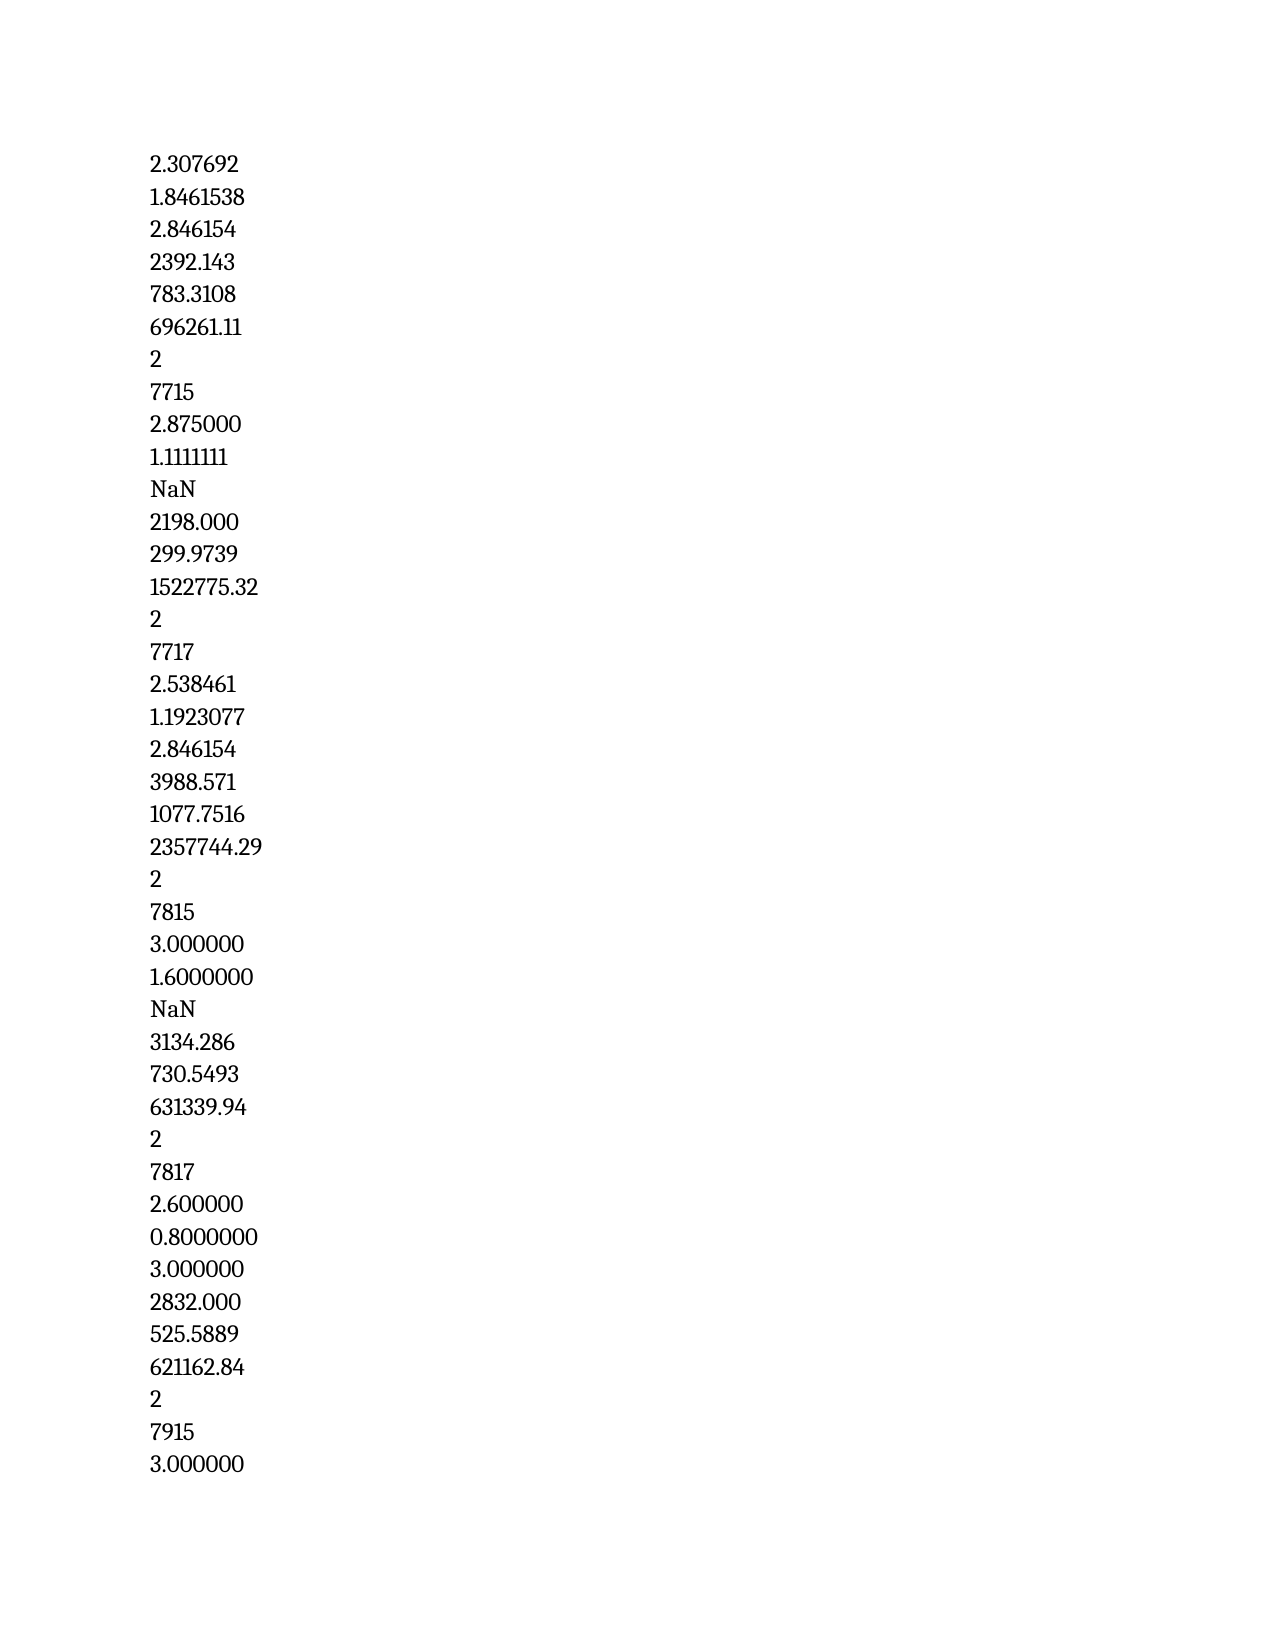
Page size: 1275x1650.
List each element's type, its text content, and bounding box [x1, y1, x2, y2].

text 783.3108 [150, 280, 1125, 309]
text 2.307692 [150, 150, 1125, 179]
text 7815 [150, 897, 1125, 926]
text 2 [150, 1125, 1125, 1154]
text 3.000000 [150, 1255, 1125, 1284]
text 2.846154 [150, 735, 1125, 764]
text 730.5493 [150, 1060, 1125, 1089]
text 696261.11 [150, 312, 1125, 341]
text 2.538461 [150, 670, 1125, 699]
text 299.9739 [150, 540, 1125, 569]
text NaN [150, 995, 1125, 1024]
text 1.1111111 [150, 442, 1125, 471]
text 525.5889 [150, 1320, 1125, 1349]
text 1.1923077 [150, 702, 1125, 731]
text 1.6000000 [150, 962, 1125, 991]
text 2 [150, 605, 1125, 634]
text 3988.571 [150, 767, 1125, 796]
text 2.600000 [150, 1190, 1125, 1219]
text 2357744.29 [150, 832, 1125, 861]
text 7817 [150, 1157, 1125, 1186]
text 1077.7516 [150, 800, 1125, 829]
text 1522775.32 [150, 572, 1125, 601]
text 7715 [150, 377, 1125, 406]
text 2832.000 [150, 1287, 1125, 1316]
text 3.000000 [150, 1450, 1125, 1479]
text 2 [150, 345, 1125, 374]
text 3.000000 [150, 930, 1125, 959]
text 7915 [150, 1417, 1125, 1446]
text 3134.286 [150, 1027, 1125, 1056]
text 2198.000 [150, 507, 1125, 536]
text 631339.94 [150, 1092, 1125, 1121]
text 621162.84 [150, 1352, 1125, 1381]
text 2392.143 [150, 247, 1125, 276]
text 1.8461538 [150, 182, 1125, 211]
text 2.846154 [150, 215, 1125, 244]
text 2 [150, 865, 1125, 894]
text 2.875000 [150, 410, 1125, 439]
text 0.8000000 [150, 1222, 1125, 1251]
text 2 [150, 1385, 1125, 1414]
text 7717 [150, 637, 1125, 666]
text NaN [150, 475, 1125, 504]
